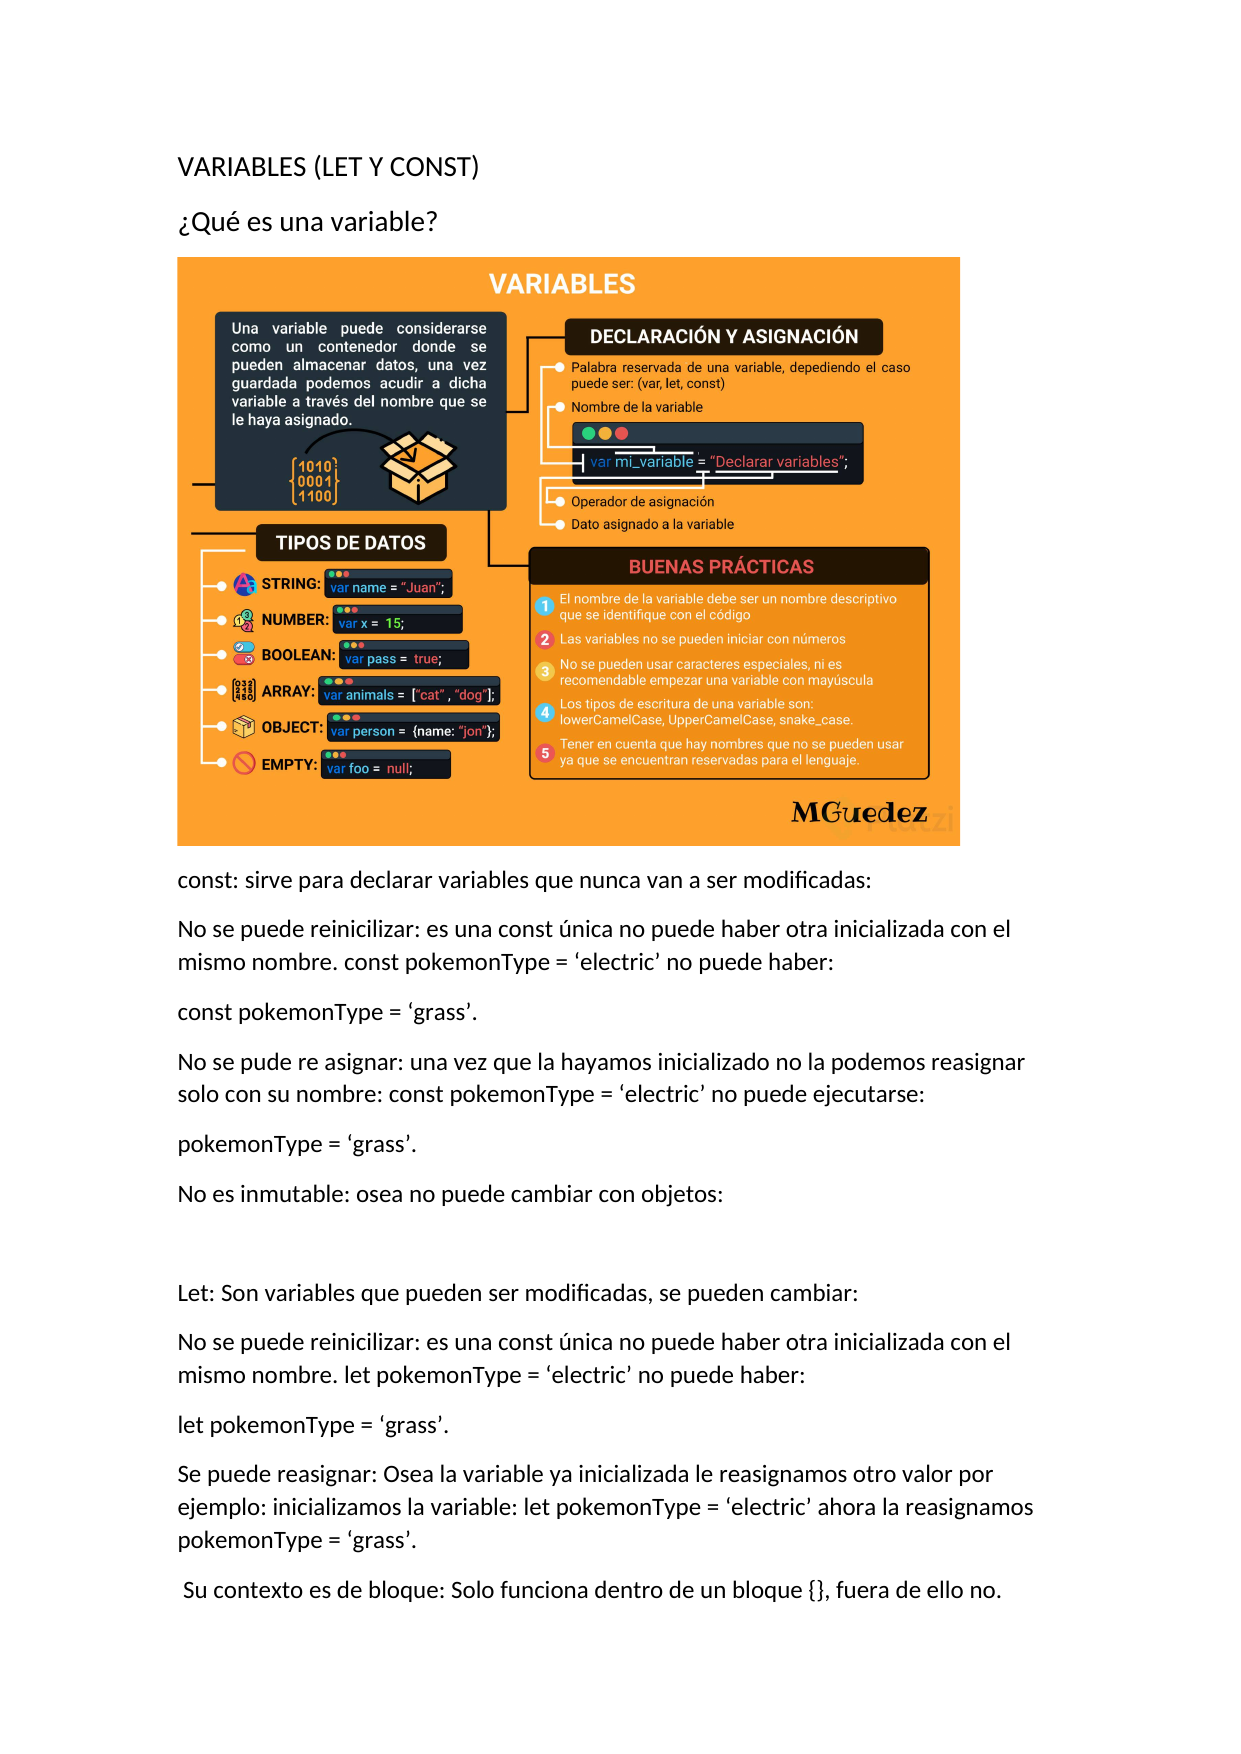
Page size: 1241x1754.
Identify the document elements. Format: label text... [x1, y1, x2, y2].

text No se puede reinicilizar: es una const única no puede haber otra inicializada con el mismo nombre. const pokemonType = ‘electric’ no puede haber: [177, 914, 1063, 977]
text const: sirve para declarar variables que nunca van a ser modificadas: [177, 864, 1063, 894]
text VARIABLES (LET Y CONST) [177, 148, 1063, 183]
text let pokemonType = ‘grass’. [177, 1409, 1063, 1439]
text Su contexto es de bloque: Solo funciona dentro de un bloque {}, fuera de ello no. [177, 1574, 1063, 1604]
text Let: Son variables que pueden ser modificadas, se pueden cambiar: [177, 1277, 1063, 1307]
text Se puede reasignar: Osea la variable ya inicializada le reasignamos otro valor por ejemplo: inicializamos la variable: let pokemonType = ‘electric’ ahora la reasignamos pokemonType = ‘grass’. [177, 1459, 1063, 1555]
text No se pude re asignar: una vez que la hayamos inicializado no la podemos reasignar solo con su nombre: const pokemonType = ‘electric’ no puede ejecutarse: [177, 1046, 1063, 1109]
text No se puede reinicilizar: es una const única no puede haber otra inicializada con el mismo nombre. let pokemonType = ‘electric’ no puede haber: [177, 1327, 1063, 1390]
picture [177, 257, 961, 846]
text pokemonType = ‘grass’. [177, 1128, 1063, 1159]
text No es inmutable: osea no puede cambiar con objetos: [177, 1178, 1063, 1208]
text ¿Qué es una variable? [177, 203, 1063, 238]
text const pokemonType = ‘grass’. [177, 996, 1063, 1027]
